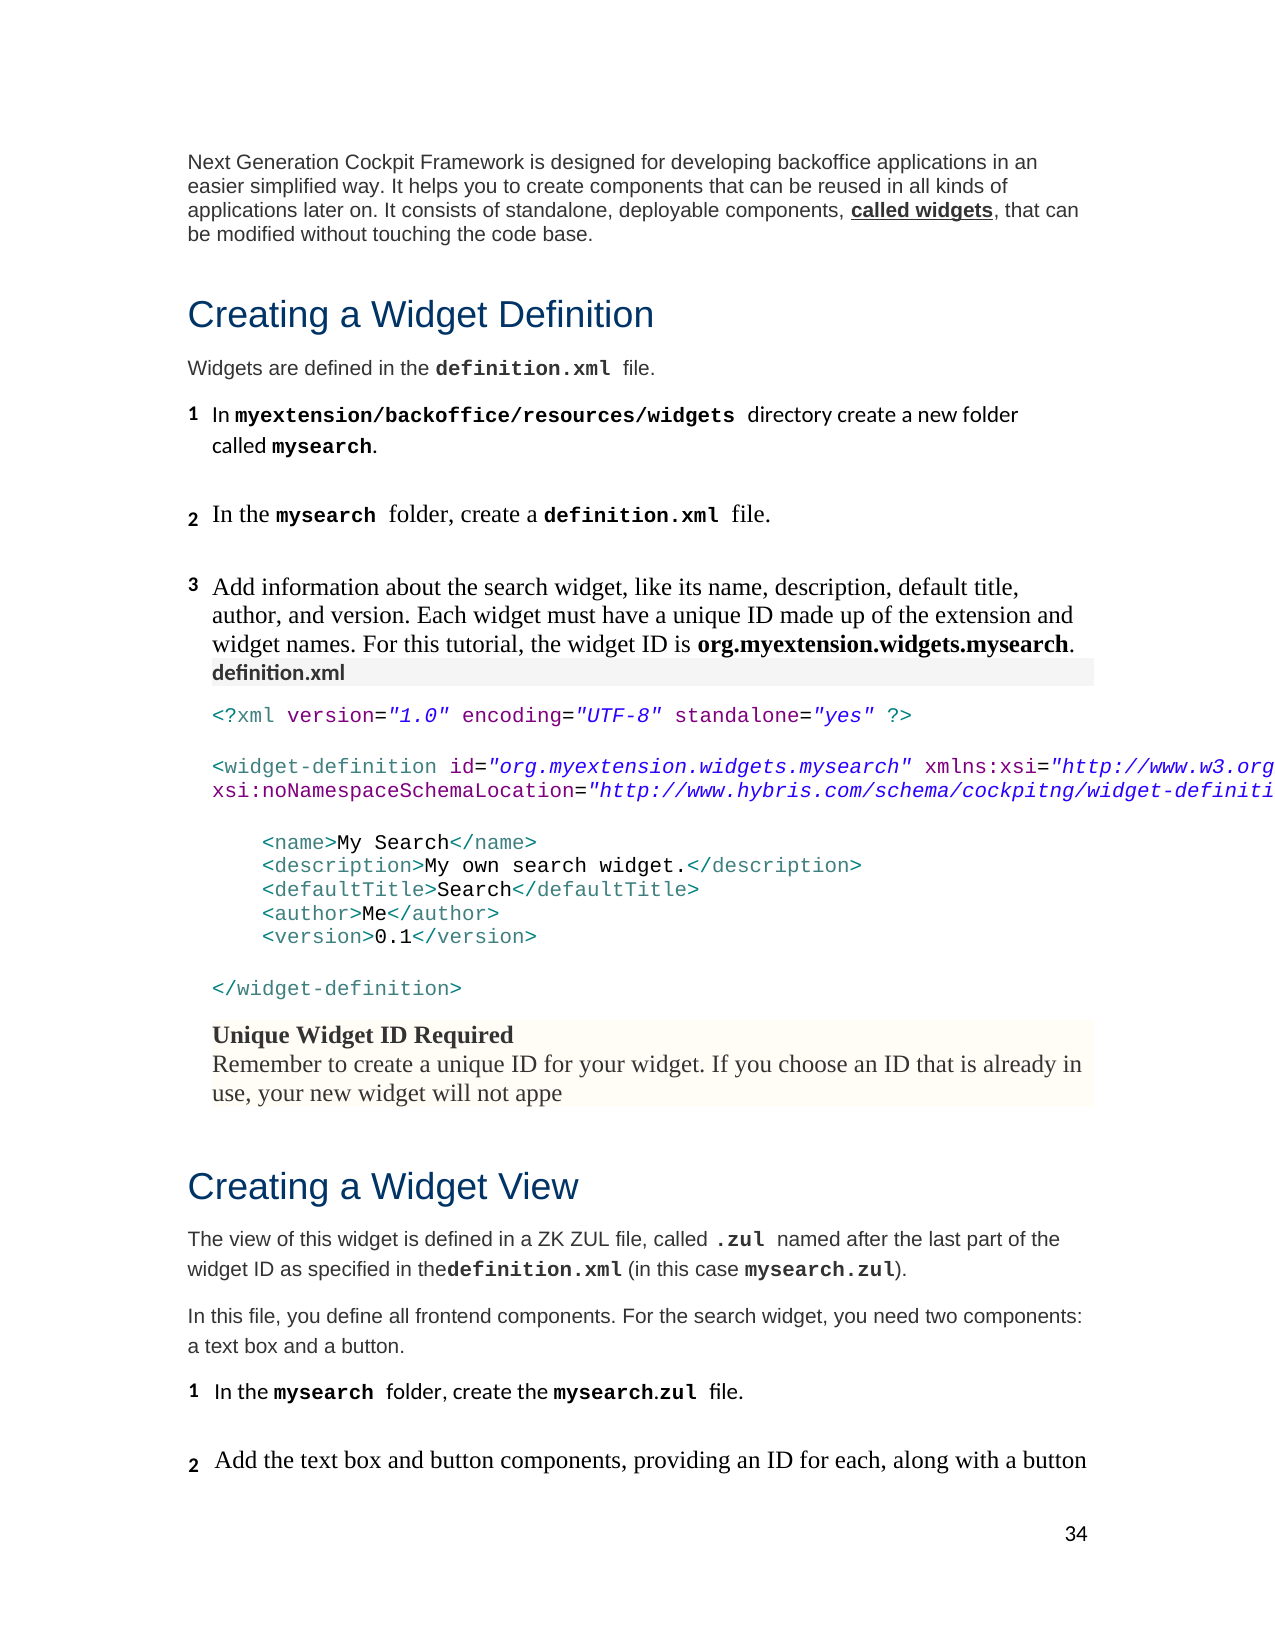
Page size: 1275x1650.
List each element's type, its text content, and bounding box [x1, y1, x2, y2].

subtitle Creating a Widget View [187, 1164, 1087, 1208]
text The view of this widget is defined in a ZK ZUL file, called .zul named after the last part of the widget ID as specified in thedefinition.xml (in this case mysearch.zul). [187, 1223, 1087, 1283]
table_cell In the mysearch folder, create a definition.xml file. [196, 488, 1109, 561]
table_header In the mysearch folder, create the mysearch.zul file. [199, 1358, 1109, 1434]
subtitle Creating a Widget Definition [187, 293, 1087, 336]
table_cell Add information about the search widget, like its name, description, default title, author, and version. Each widget must have a unique ID made up of the extension and widget names. For this tutorial, the widget ID is org.myextension.widgets.mysearch. definition.xml Unique Widget ID Required Remember to create a unique ID for your widget. If you choose an ID that is already in use, your new widget will not appe [196, 561, 1109, 1118]
table_header In myextension/backoffice/resources/widgets directory create a new folder called mysearch. [196, 381, 1109, 488]
text Widgets are defined in the definition.xml file. [187, 351, 1087, 381]
text In this file, you define all frontend components. For the search widget, you need two components: a text box and a button. [187, 1298, 1087, 1358]
text Next Generation Cockpit Framework is designed for developing backoffice applications in an easier simplified way. It helps you to create components that can be reused in all kinds of applications later on. It consists of standalone, deployable components, called widgets, that can be modified without touching the code base. [594, 150, 1087, 246]
